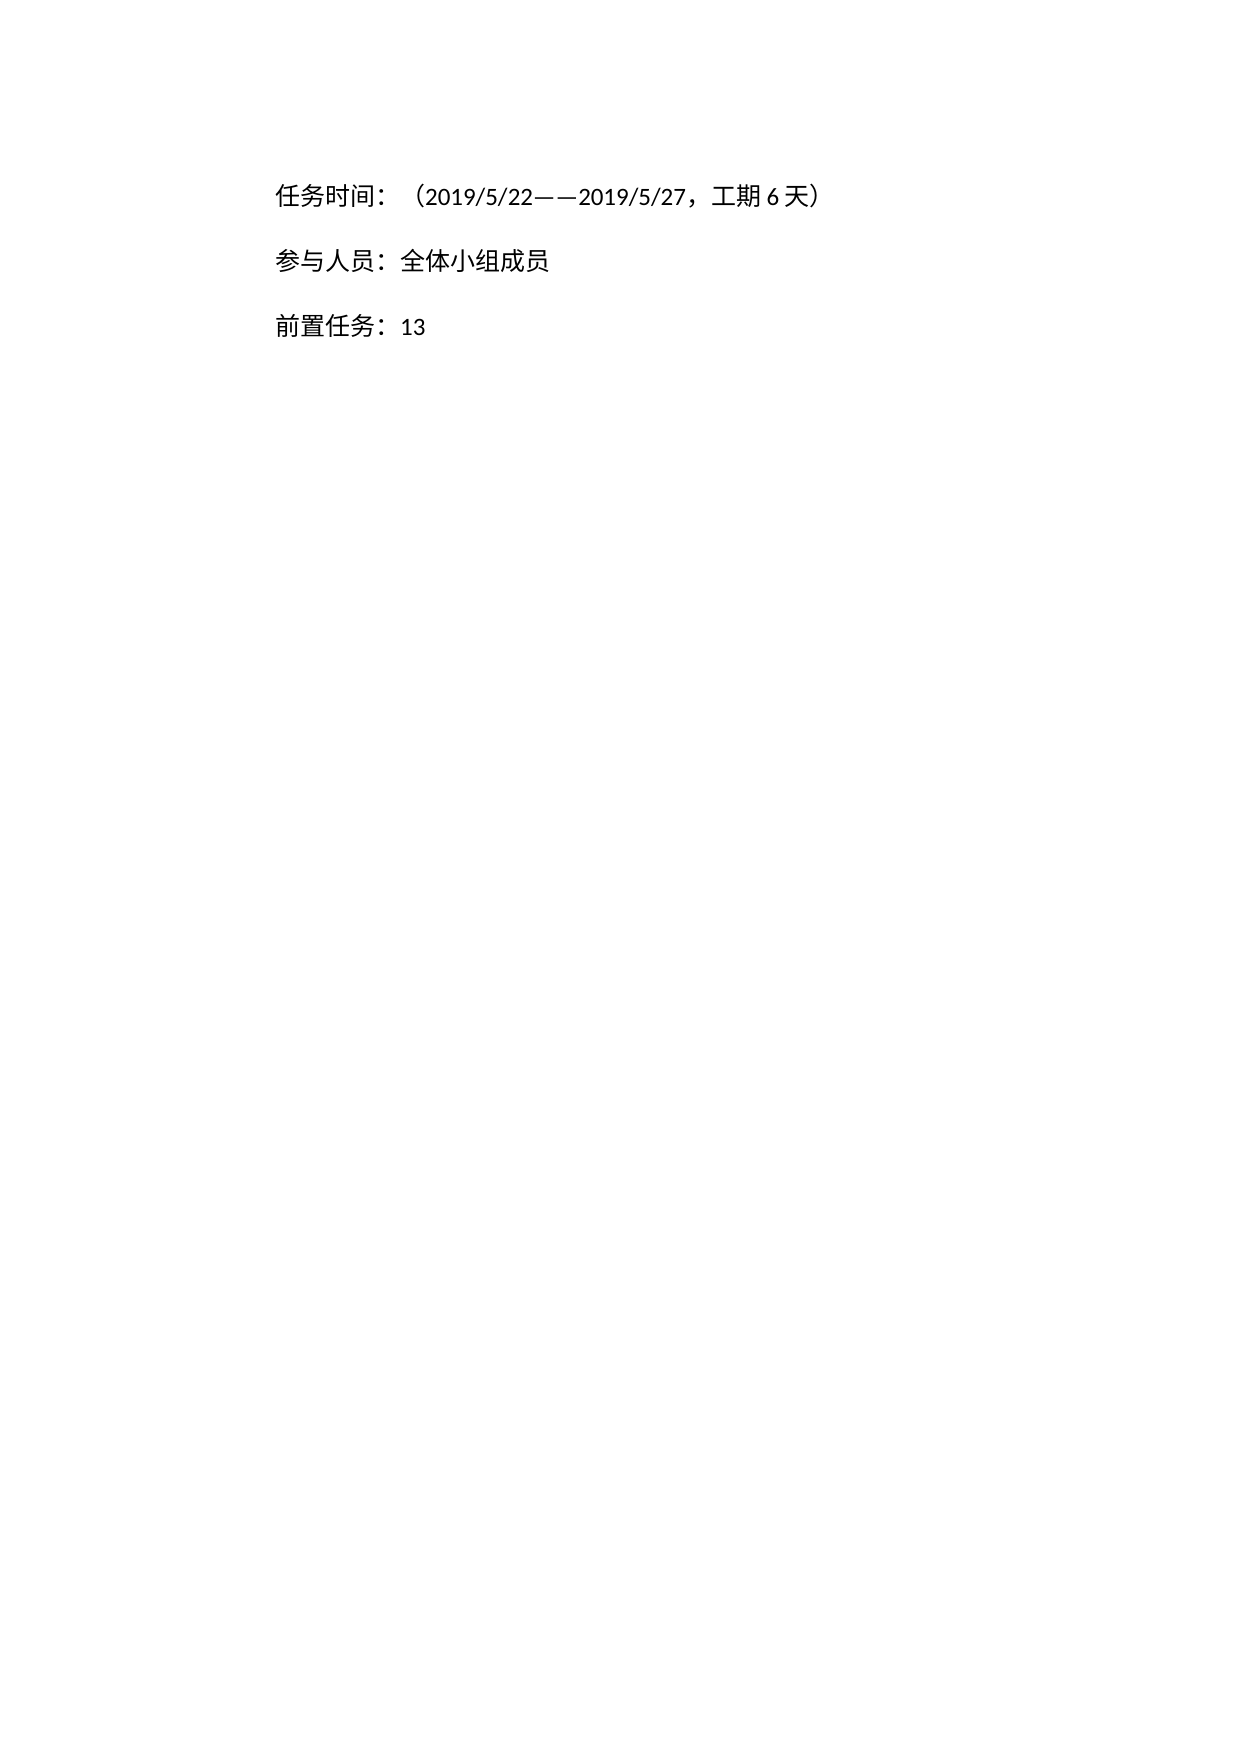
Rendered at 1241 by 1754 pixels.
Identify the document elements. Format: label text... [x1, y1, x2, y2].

text 前置任务：13 [231, 292, 1053, 357]
text 任务时间：（2019/5/22——2019/5/27，工期6天） [231, 162, 1053, 227]
text 参与人员：全体小组成员 [231, 227, 1053, 292]
